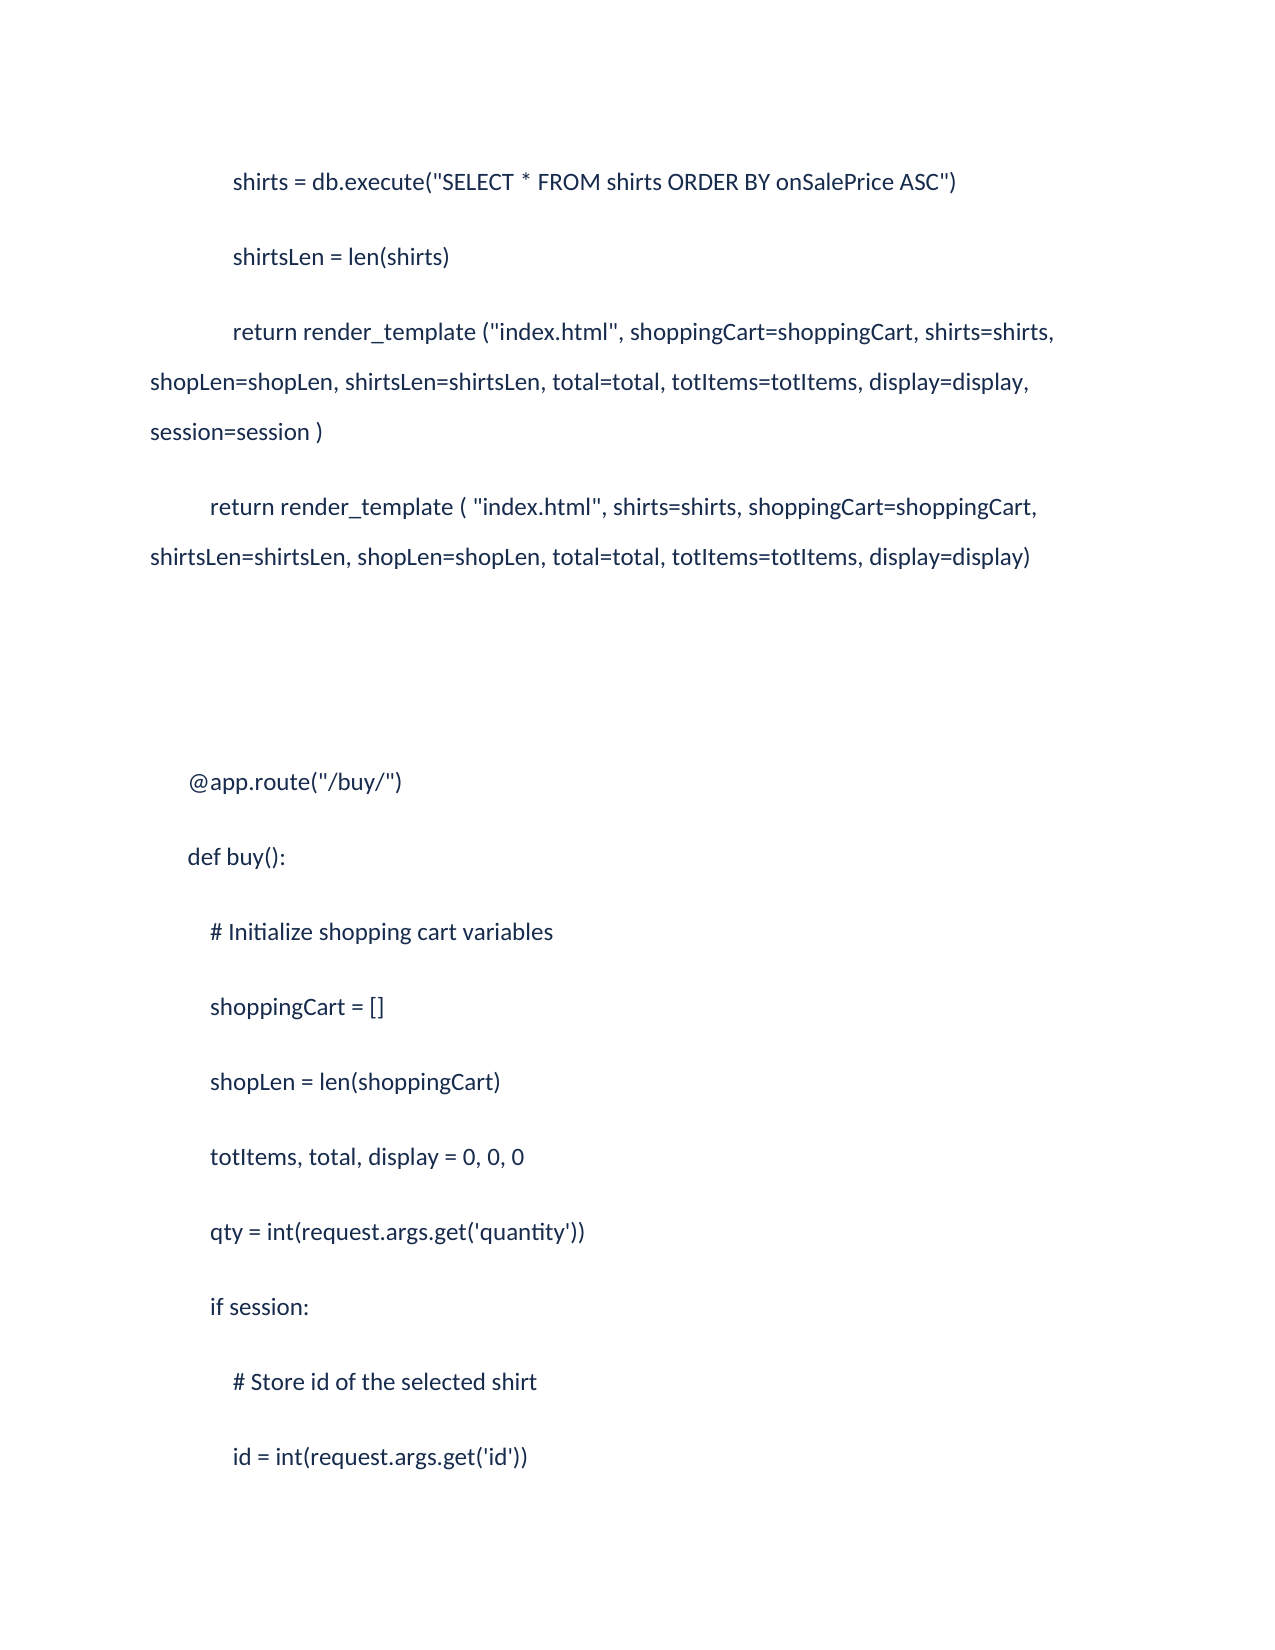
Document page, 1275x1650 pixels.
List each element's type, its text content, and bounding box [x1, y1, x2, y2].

text def buy(): [150, 825, 1125, 875]
text totItems, total, display = 0, 0, 0 [150, 1125, 1125, 1175]
text qty = int(request.args.get('quantity')) [150, 1200, 1125, 1250]
text shirtsLen = len(shirts) [150, 225, 1125, 275]
text return render_template ( "index.html", shirts=shirts, shoppingCart=shoppingCart, shirtsLen=shirtsLen, shopLen=shopLen, total=total, totItems=totItems, display=display) [150, 475, 1125, 575]
text shirts = db.execute("SELECT * FROM shirts ORDER BY onSalePrice ASC") [150, 150, 1125, 200]
text shopLen = len(shoppingCart) [150, 1050, 1125, 1100]
text @app.route("/buy/") [150, 750, 1125, 800]
text id = int(request.args.get('id')) [150, 1425, 1125, 1475]
text # Store id of the selected shirt [150, 1350, 1125, 1400]
text shoppingCart = [] [150, 975, 1125, 1025]
text return render_template ("index.html", shoppingCart=shoppingCart, shirts=shirts, shopLen=shopLen, shirtsLen=shirtsLen, total=total, totItems=totItems, display=display, session=session ) [150, 300, 1125, 450]
text # Initialize shopping cart variables [150, 900, 1125, 950]
text if session: [150, 1275, 1125, 1325]
